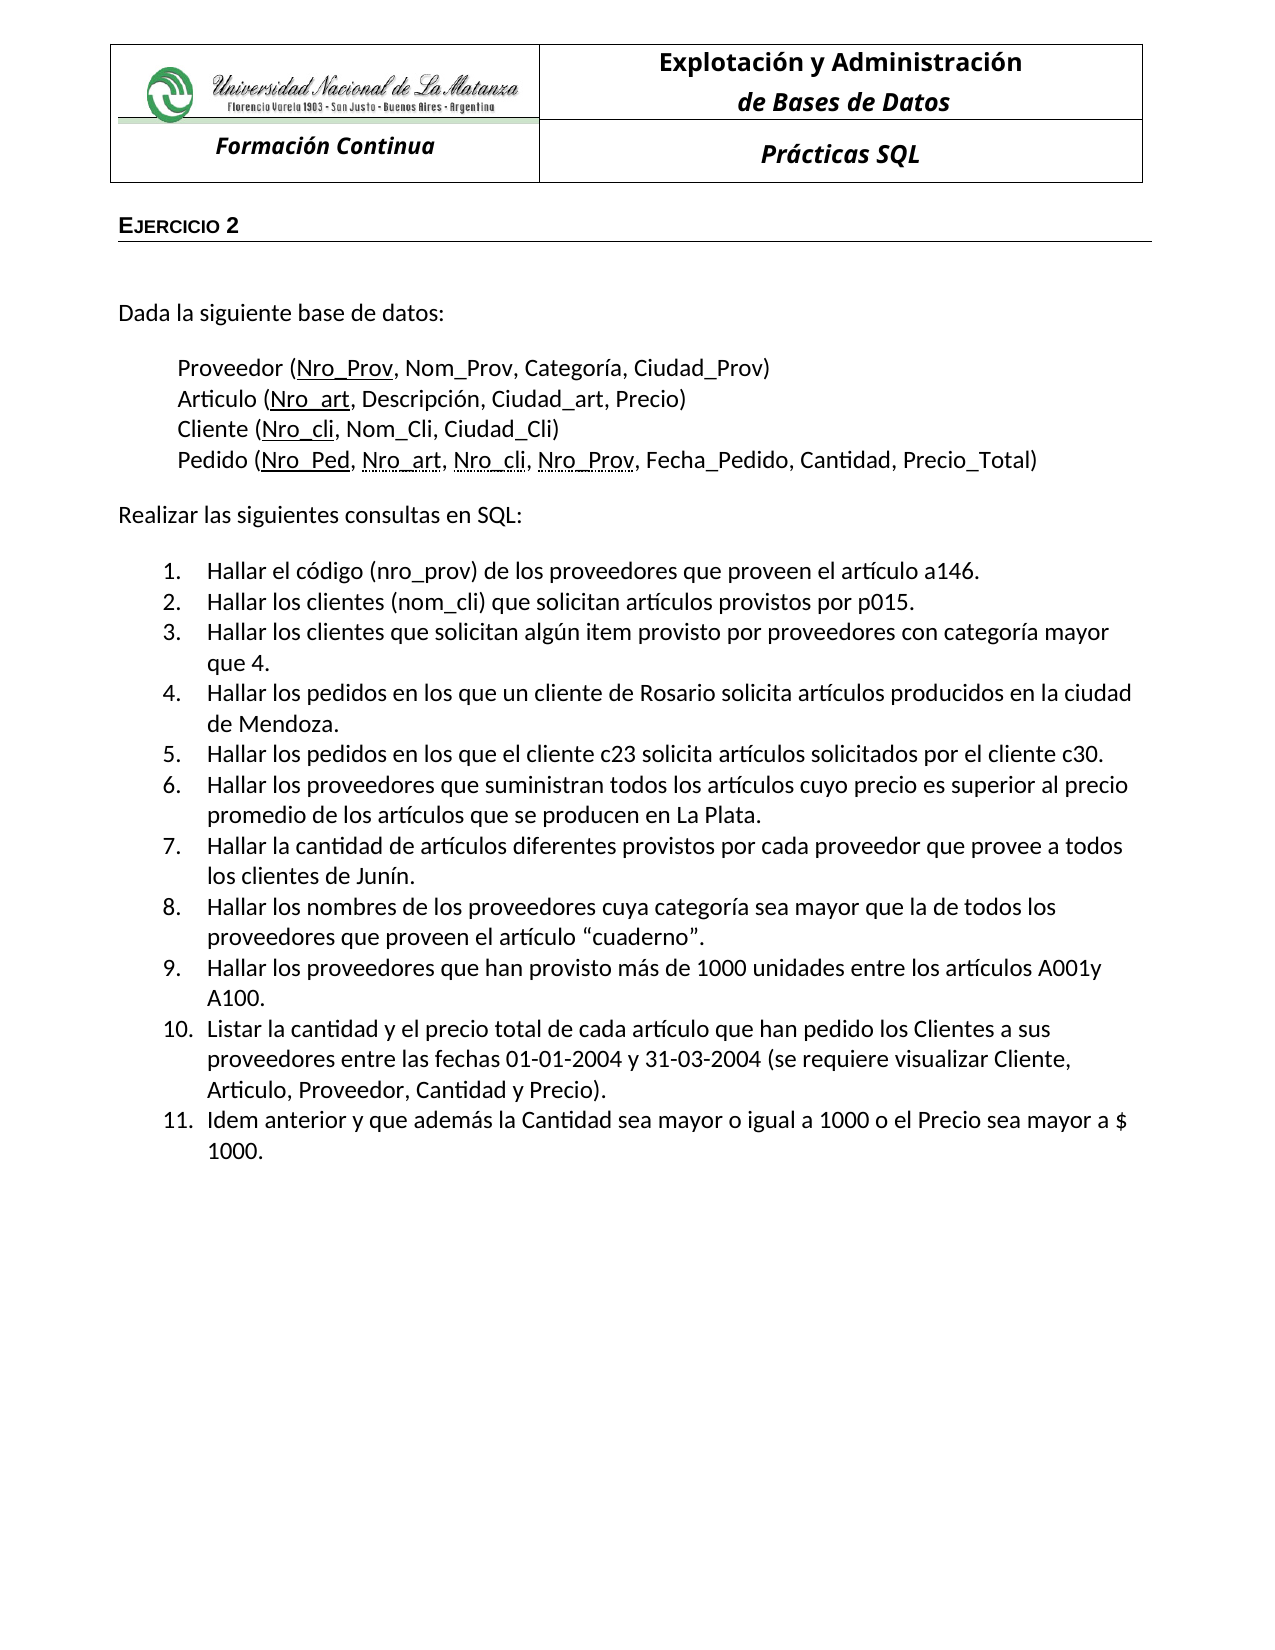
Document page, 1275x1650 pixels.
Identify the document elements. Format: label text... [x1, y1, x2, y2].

list Hallar los clientes (nom_cli) que solicitan artículos provistos por p015. [162, 586, 1152, 616]
text Proveedor (Nro_Prov, Nom_Prov, Categoría, Ciudad_Prov) [177, 353, 1152, 383]
text Ejercicio 2 [118, 212, 1152, 241]
list Hallar los nombres de los proveedores cuya categoría sea mayor que la de todos los proveedores que proveen el artículo “cuaderno”. [162, 891, 1152, 952]
list Hallar los pedidos en los que el cliente c23 solicita artículos solicitados por el cliente c30. [162, 738, 1152, 769]
list Hallar el código (nro_prov) de los proveedores que proveen el artículo a146. [162, 555, 1152, 586]
text Dada la siguiente base de datos: [118, 297, 1152, 328]
list Hallar la cantidad de artículos diferentes provistos por cada proveedor que provee a todos los clientes de Junín. [162, 830, 1152, 891]
list Hallar los proveedores que han provisto más de 1000 unidades entre los artículos A001y A100. [162, 952, 1152, 1013]
text Pedido (Nro_Ped, Nro_art, Nro_cli, Nro_Prov, Fecha_Pedido, Cantidad, Precio_Total) [177, 444, 1152, 475]
text Cliente (Nro_cli, Nom_Cli, Ciudad_Cli) [177, 414, 1152, 444]
list Hallar los proveedores que suministran todos los artículos cuyo precio es superior al precio promedio de los artículos que se producen en La Plata. [162, 769, 1152, 830]
list Hallar los pedidos en los que un cliente de Rosario solicita artículos producidos en la ciudad de Mendoza. [162, 677, 1152, 738]
list Idem anterior y que además la Cantidad sea mayor o igual a 1000 o el Precio sea mayor a $ 1000. [162, 1104, 1152, 1166]
list Listar la cantidad y el precio total de cada artículo que han pedido los Clientes a sus proveedores entre las fechas 01-01-2004 y 31-03-2004 (se requiere visualizar Cliente, Articulo, Proveedor, Cantidad y Precio). [162, 1013, 1152, 1104]
picture [118, 65, 539, 124]
text Articulo (Nro_art, Descripción, Ciudad_art, Precio) [177, 383, 1152, 414]
text Realizar las siguientes consultas en SQL: [118, 500, 1152, 530]
list Hallar los clientes que solicitan algún item provisto por proveedores con categoría mayor que 4. [162, 616, 1152, 677]
